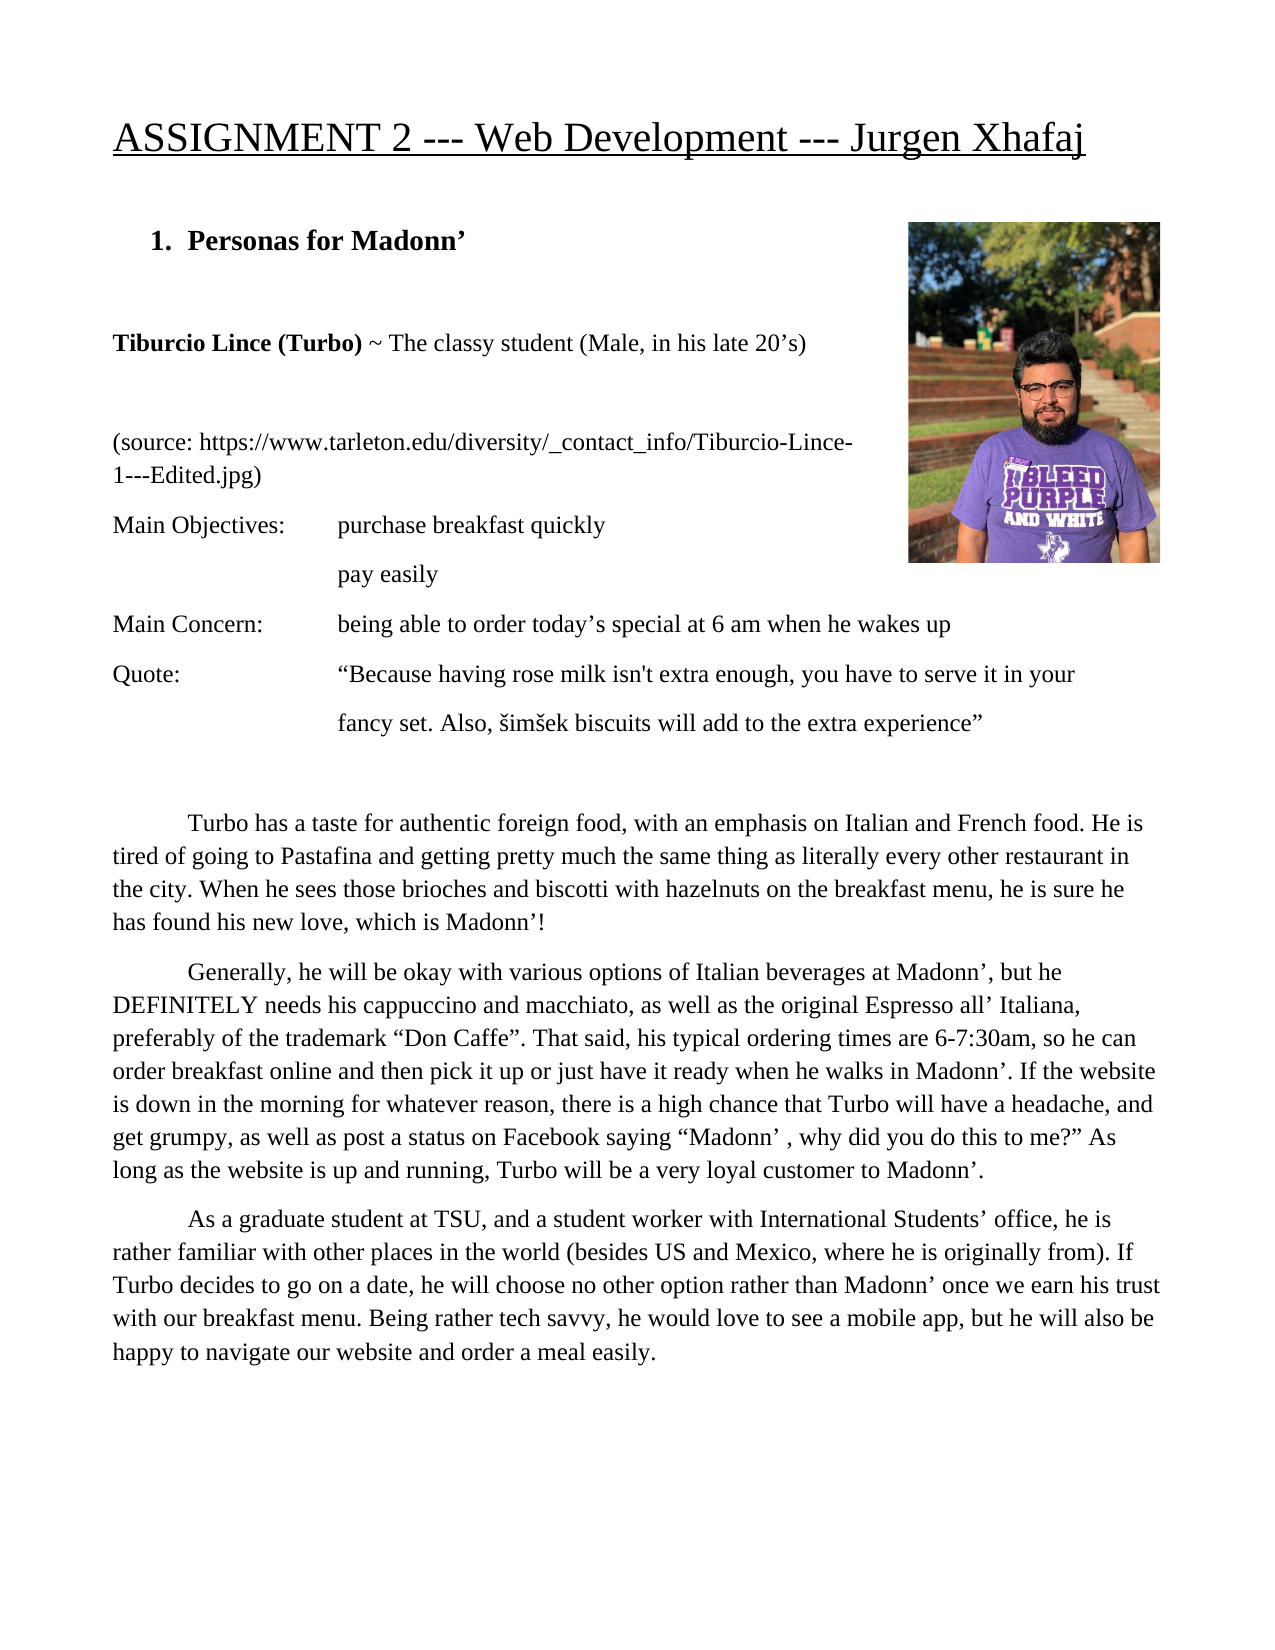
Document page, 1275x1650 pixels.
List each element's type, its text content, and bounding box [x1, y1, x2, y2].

text Generally, he will be okay with various options of Italian beverages at Madonn’, but he DEFINITELY needs his cappuccino and macchiato, as well as the original Espresso all’ Italiana, preferably of the trademark “Don Caffe”. That said, his typical ordering times are 6-7:30am, so he can order breakfast online and then pick it up or just have it ready when he walks in Madonn’. If the website is down in the morning for whatever reason, there is a high chance that Turbo will have a headache, and get grumpy, as well as post a status on Facebook saying “Madonn’ , why did you do this to me?” As long as the website is up and running, Turbo will be a very loyal customer to Madonn’. [112, 957, 1162, 1183]
text (source: https://www.tarleton.edu/diversity/_contact_info/Tiburcio-Lince-1---Edited.jpg) [112, 427, 906, 489]
text As a graduate student at TSU, and a student worker with International Students’ office, he is rather familiar with other places in the world (besides US and Mexico, where he is originally from). If Turbo decides to go on a date, he will choose no other option rather than Madonn’ once we earn his trust with our breakfast menu. Being rather tech savvy, he would love to see a mobile app, but he will also be happy to navigate our website and order a meal easily. [112, 1204, 1162, 1365]
text Main Concern: being able to order today’s special at 6 am when he wakes up [112, 609, 1162, 638]
text Quote: “Because having rose milk isn't extra enough, you have to serve it in your [112, 659, 1162, 688]
text Tiburcio Lince (Turbo) ~ The classy student (Male, in his late 20’s) [112, 328, 906, 356]
text Turbo has a taste for authentic foreign food, with an emphasis on Italian and French food. He is tired of going to Pastafina and getting pretty much the same thing as literally every other restaurant in the city. When he sees those brioches and biscotti with hazelnuts on the breakfast menu, he is sure he has found his new love, which is Madonn’! [112, 808, 1162, 936]
text Main Objectives: purchase breakfast quickly [112, 510, 906, 538]
text pay easily [112, 559, 1162, 588]
list Personas for Madonn’ [150, 223, 906, 256]
picture [906, 222, 1160, 561]
text fancy set. Also, šimšek biscuits will add to the extra experience” [262, 708, 1162, 737]
text ASSIGNMENT 2 --- Web Development --- Jurgen Xhafaj [112, 112, 1162, 160]
